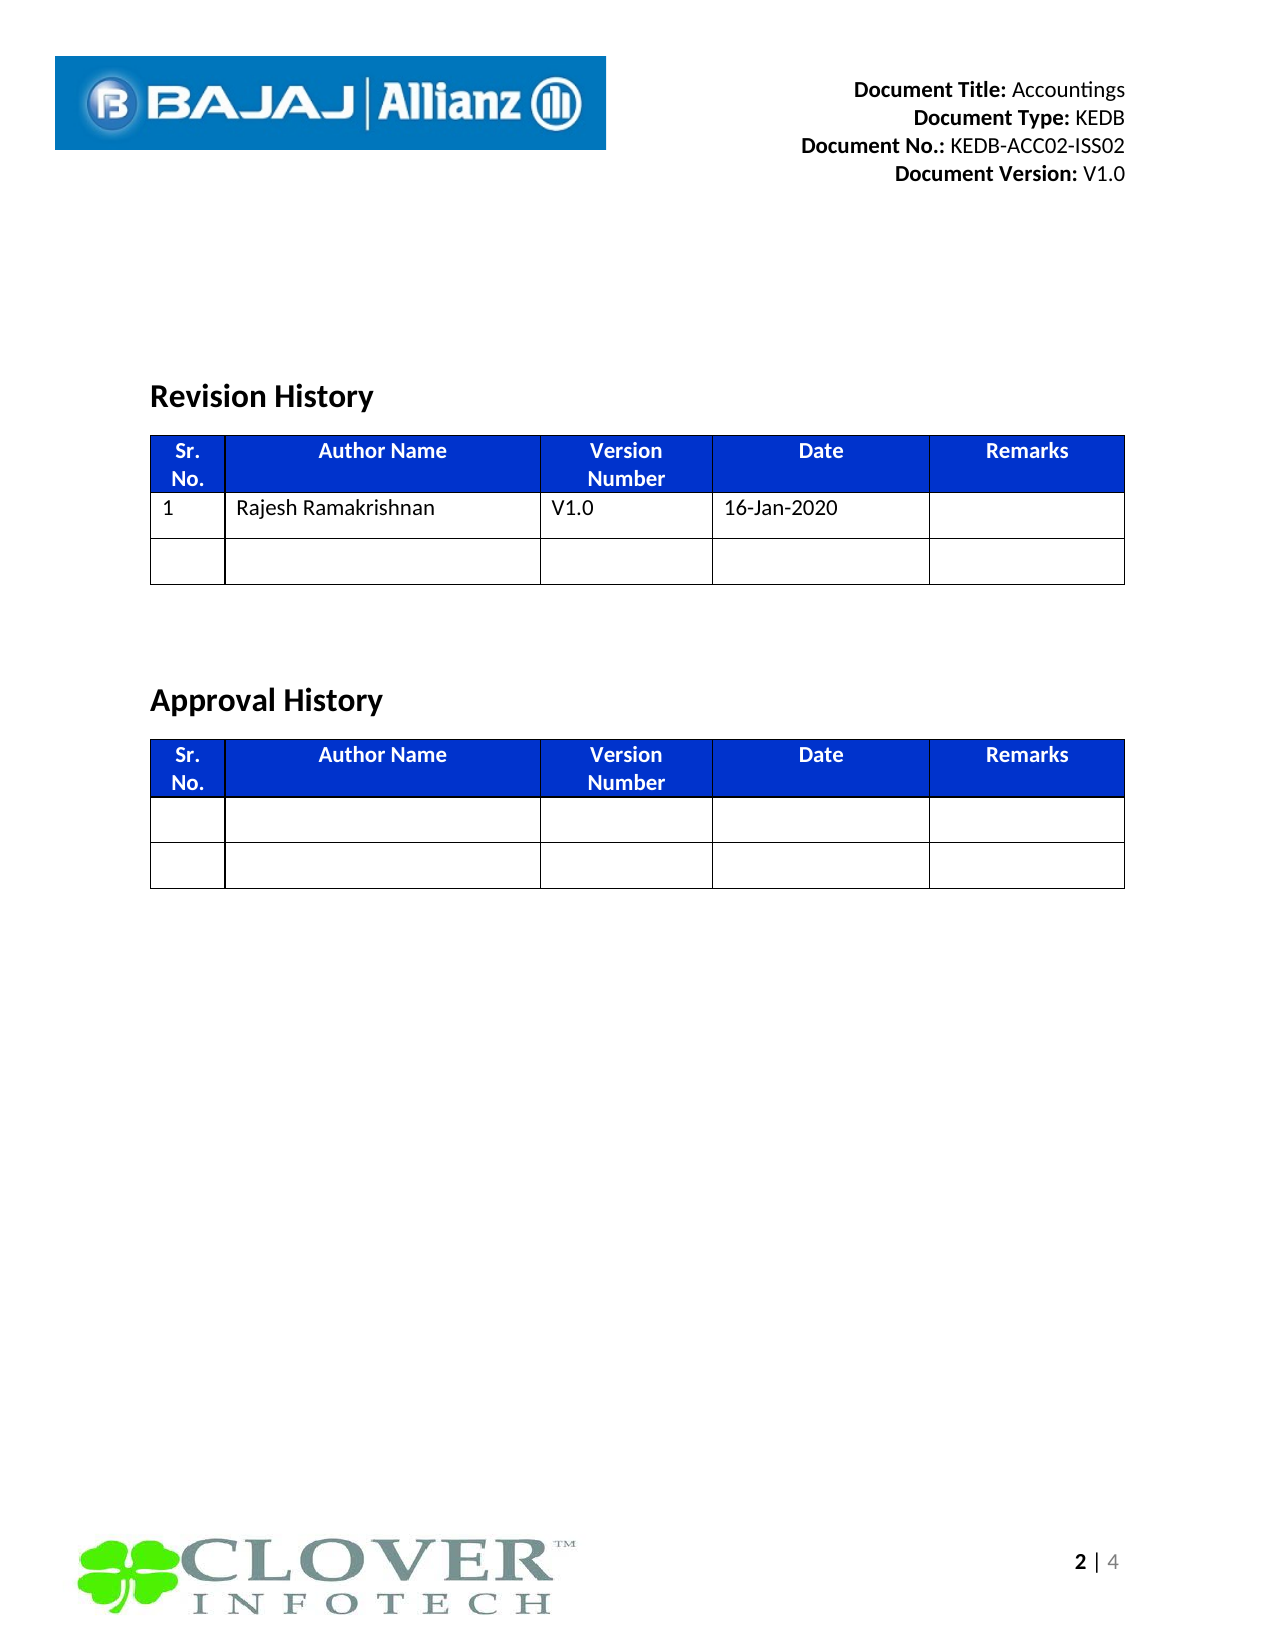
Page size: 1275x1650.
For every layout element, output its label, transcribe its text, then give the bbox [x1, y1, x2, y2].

table_cell [151, 798, 224, 842]
table_cell [541, 798, 712, 842]
table_cell Rajesh Ramakrishnan [226, 493, 540, 538]
table_header Sr. No. [151, 436, 224, 492]
table_cell [226, 539, 540, 584]
table_cell [930, 493, 1124, 538]
table_cell 1 [151, 493, 224, 538]
picture [62, 1522, 591, 1628]
table_header Version Number [541, 740, 712, 796]
table_cell [930, 798, 1124, 842]
table_header Sr. No. [151, 740, 224, 796]
table_header Version Number [541, 436, 712, 492]
table_cell [151, 843, 224, 888]
table_header Remarks [930, 436, 1124, 492]
text Approval History [150, 679, 1125, 719]
table_header Remarks [930, 740, 1124, 796]
table_cell [541, 539, 712, 584]
table_cell [151, 539, 224, 584]
table_cell [226, 843, 540, 888]
table_cell [226, 798, 540, 842]
table_cell [541, 843, 712, 888]
text Revision History [150, 374, 1125, 415]
table_header Date [713, 740, 929, 796]
table_cell [930, 843, 1124, 888]
table_header Author Name [226, 436, 540, 492]
table_cell [930, 539, 1124, 584]
table_header Author Name [226, 740, 540, 796]
table_cell [713, 539, 929, 584]
table_cell 16-Jan-2020 [713, 493, 929, 538]
table_cell V1.0 [541, 493, 712, 538]
picture [55, 56, 607, 150]
table_header Date [713, 436, 929, 492]
table_cell [713, 798, 929, 842]
table_cell [713, 843, 929, 888]
